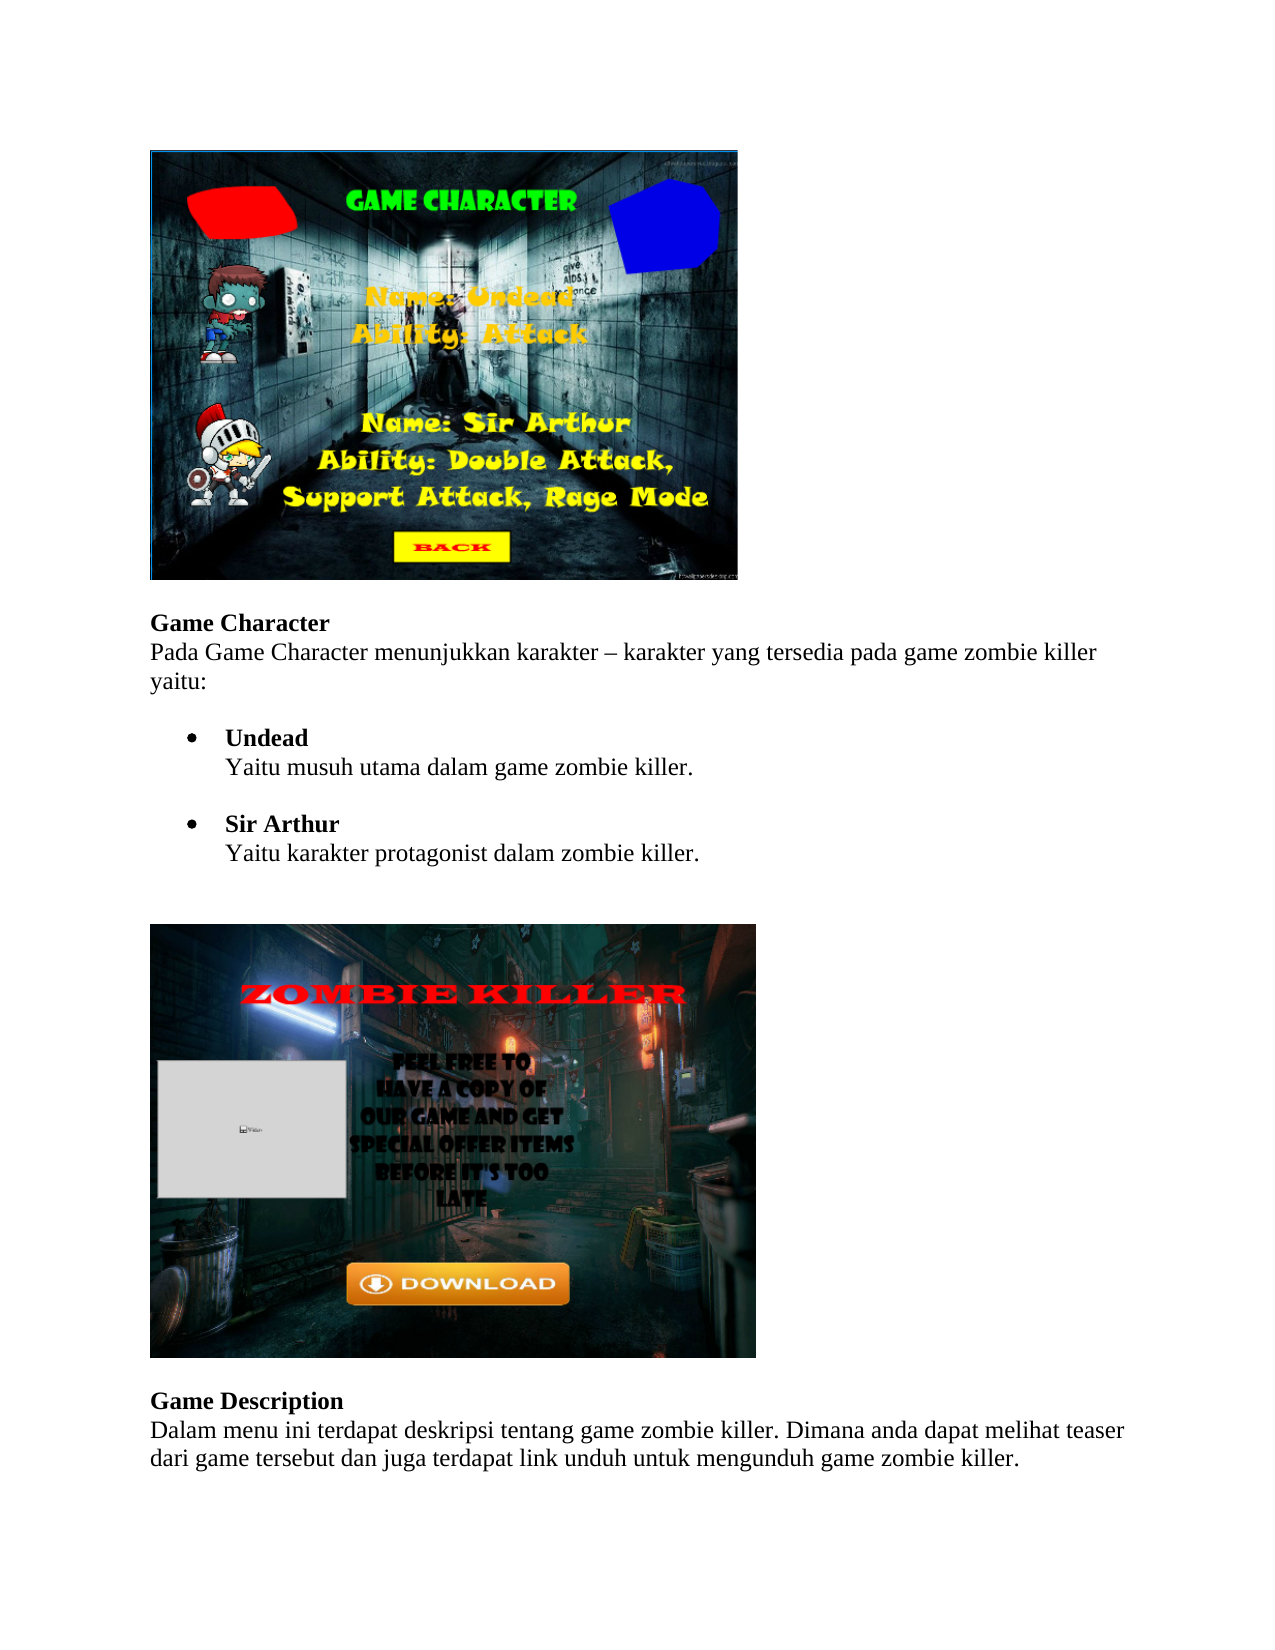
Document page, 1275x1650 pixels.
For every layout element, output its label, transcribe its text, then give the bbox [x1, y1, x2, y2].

text Game Character [150, 608, 1125, 637]
text Game Description [150, 1386, 1125, 1415]
list Yaitu karakter protagonist dalam zombie killer. [225, 838, 1125, 867]
list Sir Arthur [187, 809, 1125, 838]
text Pada Game Character menunjukkan karakter – karakter yang tersedia pada game zombie killer yaitu: [150, 637, 1125, 694]
text Dalam menu ini terdapat deskripsi tentang game zombie killer. Dimana anda dapat melihat teaser dari game tersebut dan juga terdapat link unduh untuk mengunduh game zombie killer. [150, 1415, 1125, 1472]
picture [150, 924, 756, 1358]
picture [150, 150, 738, 580]
list Yaitu musuh utama dalam game zombie killer. [225, 752, 1125, 781]
list Undead [187, 723, 1125, 752]
